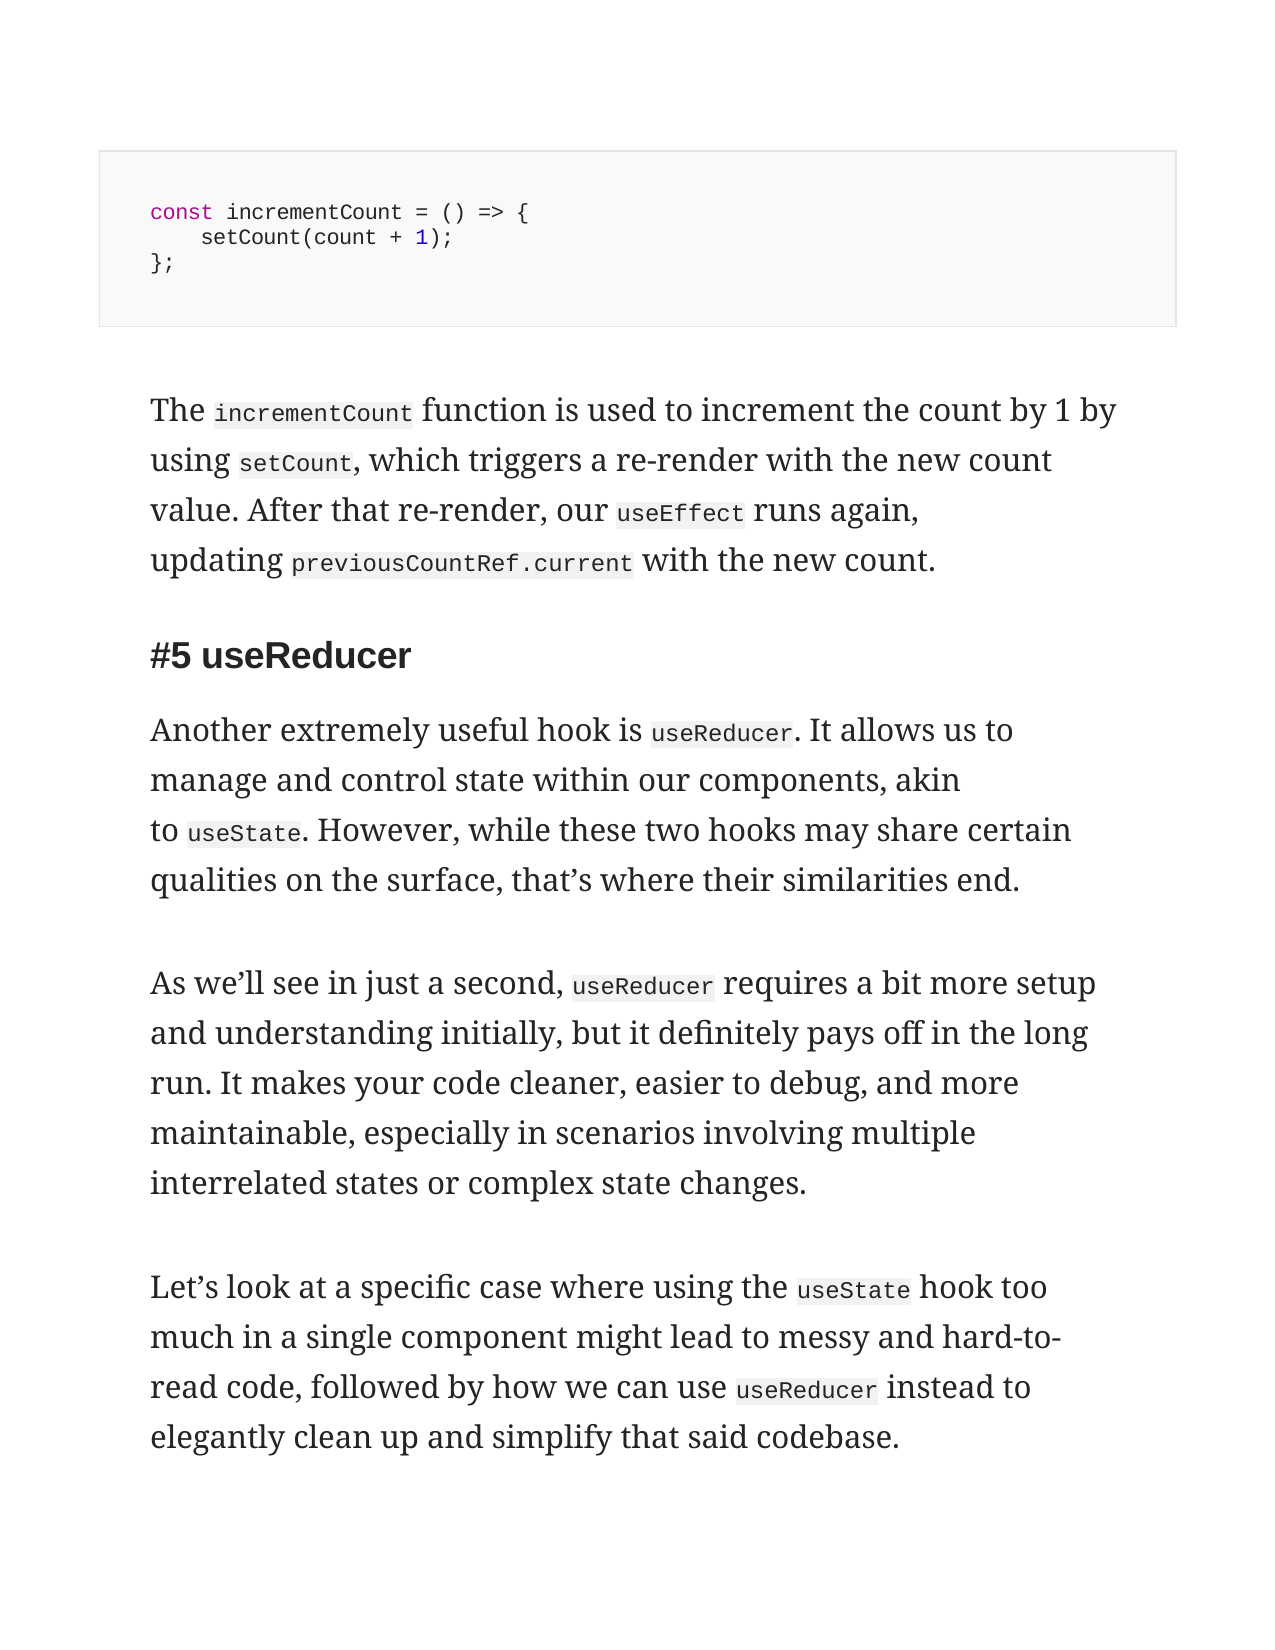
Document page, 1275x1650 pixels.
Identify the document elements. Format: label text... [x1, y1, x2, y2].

text The incrementCount function is used to increment the count by 1 by using setCount, which triggers a re-render with the new count value. After that re-render, our useEffect runs again, updating previousCountRef.current with the new count. [150, 381, 1125, 581]
text #5 useReducer [150, 630, 1125, 677]
text As we’ll see in just a second, useReducer requires a bit more setup and understanding initially, but it definitely pays off in the long run. It makes your code cleaner, easier to debug, and more maintainable, especially in scenarios involving multiple interrelated states or complex state changes. [150, 954, 1125, 1204]
text Let’s look at a specific case where using the useState hook too much in a single component might lead to messy and hard-to-read code, followed by how we can use useReducer instead to elegantly clean up and simplify that said codebase. [150, 1257, 1125, 1457]
text Another extremely useful hook is useReducer. It allows us to manage and control state within our components, akin to useState. However, while these two hooks may share certain qualities on the surface, that’s where their similarities end. [150, 700, 1125, 900]
text const incrementCount = () => { setCount(count + 1); }; [100, 152, 1175, 326]
